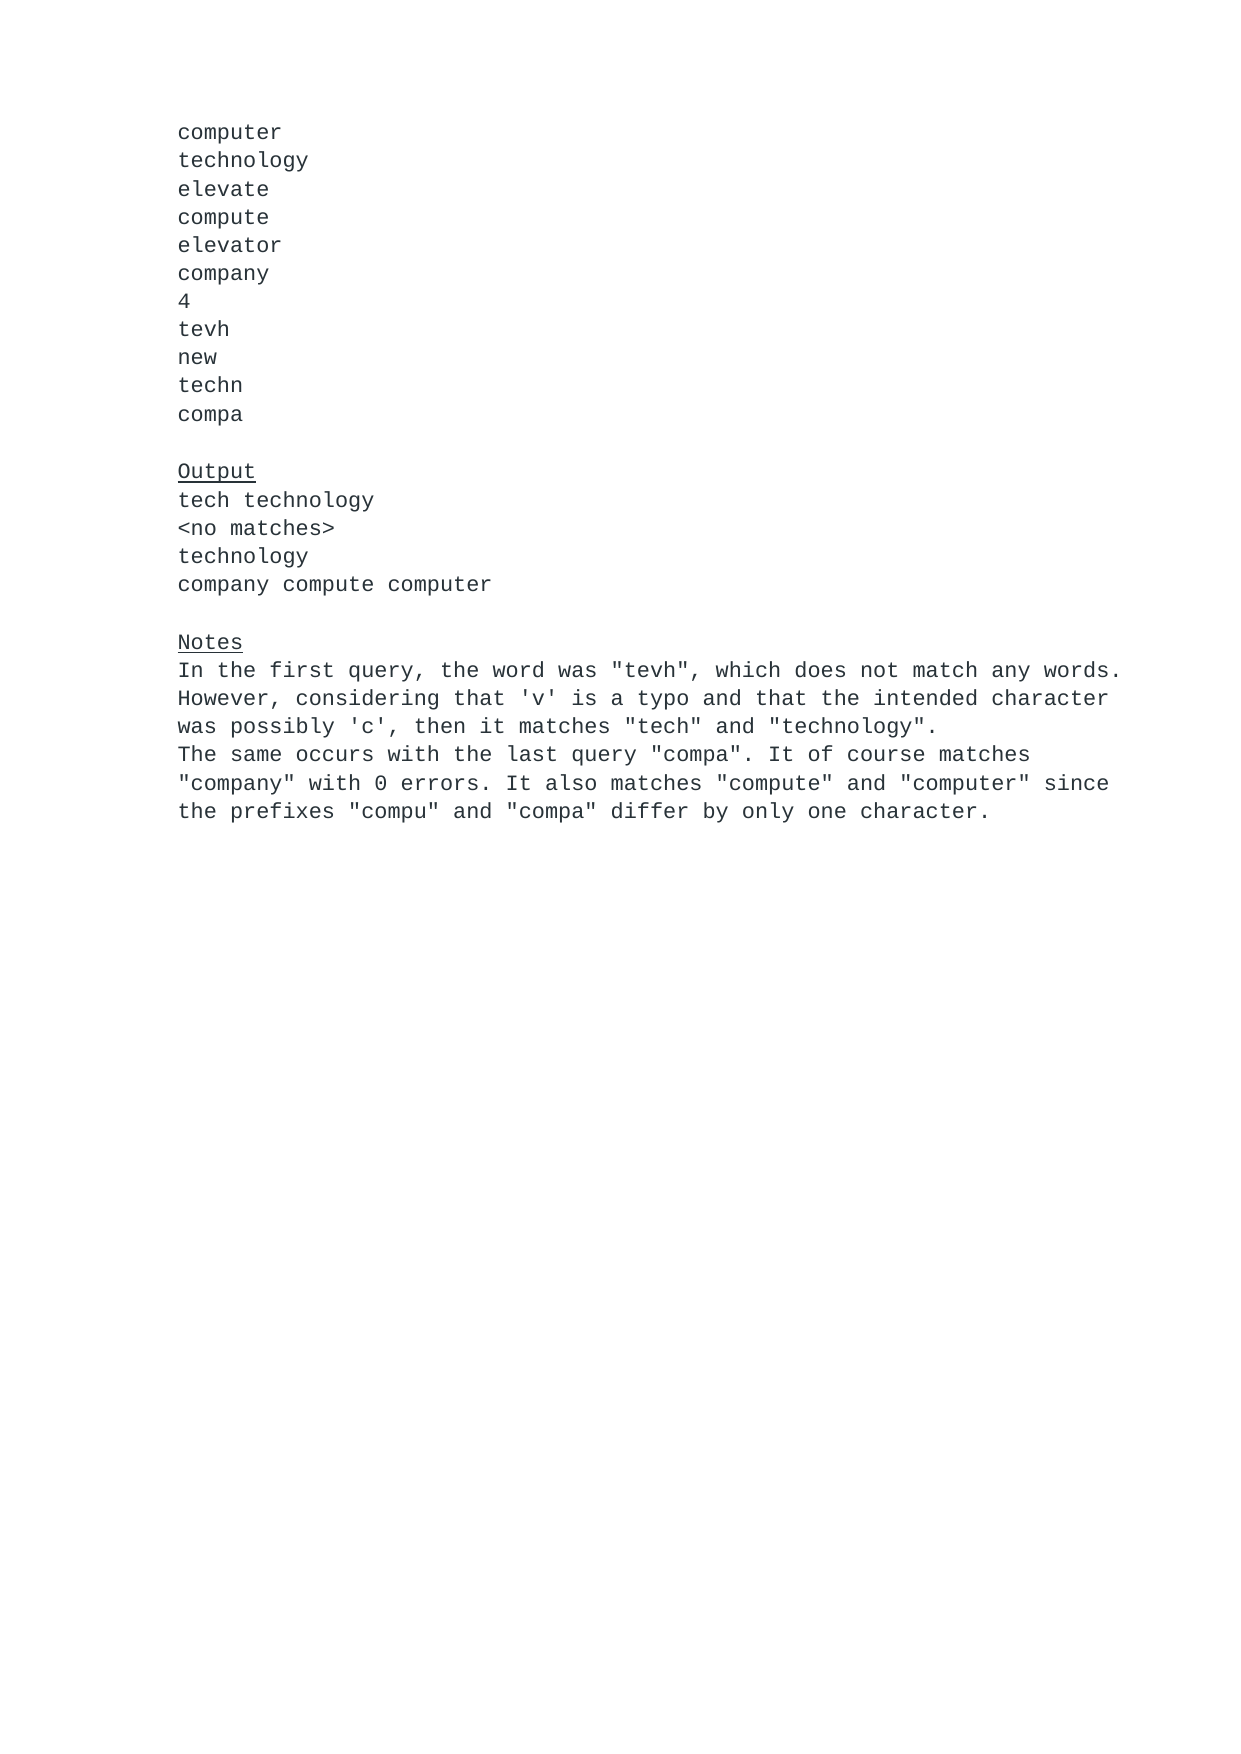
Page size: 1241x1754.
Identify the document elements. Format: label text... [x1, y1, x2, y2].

text techn [177, 371, 1152, 399]
text elevate [177, 174, 1152, 202]
text tech technology [177, 485, 1152, 513]
text Notes [177, 628, 1152, 656]
text In the first query, the word was "tevh", which does not match any words. However, considering that 'v' is a typo and that the intended character was possibly 'c', then it matches "tech" and "technology". [177, 656, 1152, 740]
text tevh [177, 315, 1152, 343]
text Output [177, 457, 1152, 485]
text compa [177, 399, 1152, 427]
text <no matches> [177, 513, 1152, 542]
text company [177, 259, 1152, 287]
text company compute computer [177, 570, 1152, 598]
text new [177, 343, 1152, 371]
text 4 [177, 287, 1152, 315]
text technology [177, 146, 1152, 174]
text technology [177, 542, 1152, 570]
text computer [177, 118, 1152, 146]
text The same occurs with the last query "compa". It of course matches "company" with 0 errors. It also matches "compute" and "computer" since the prefixes "compu" and "compa" differ by only one character. [177, 740, 1152, 824]
text elevator [177, 231, 1152, 259]
text compute [177, 202, 1152, 231]
